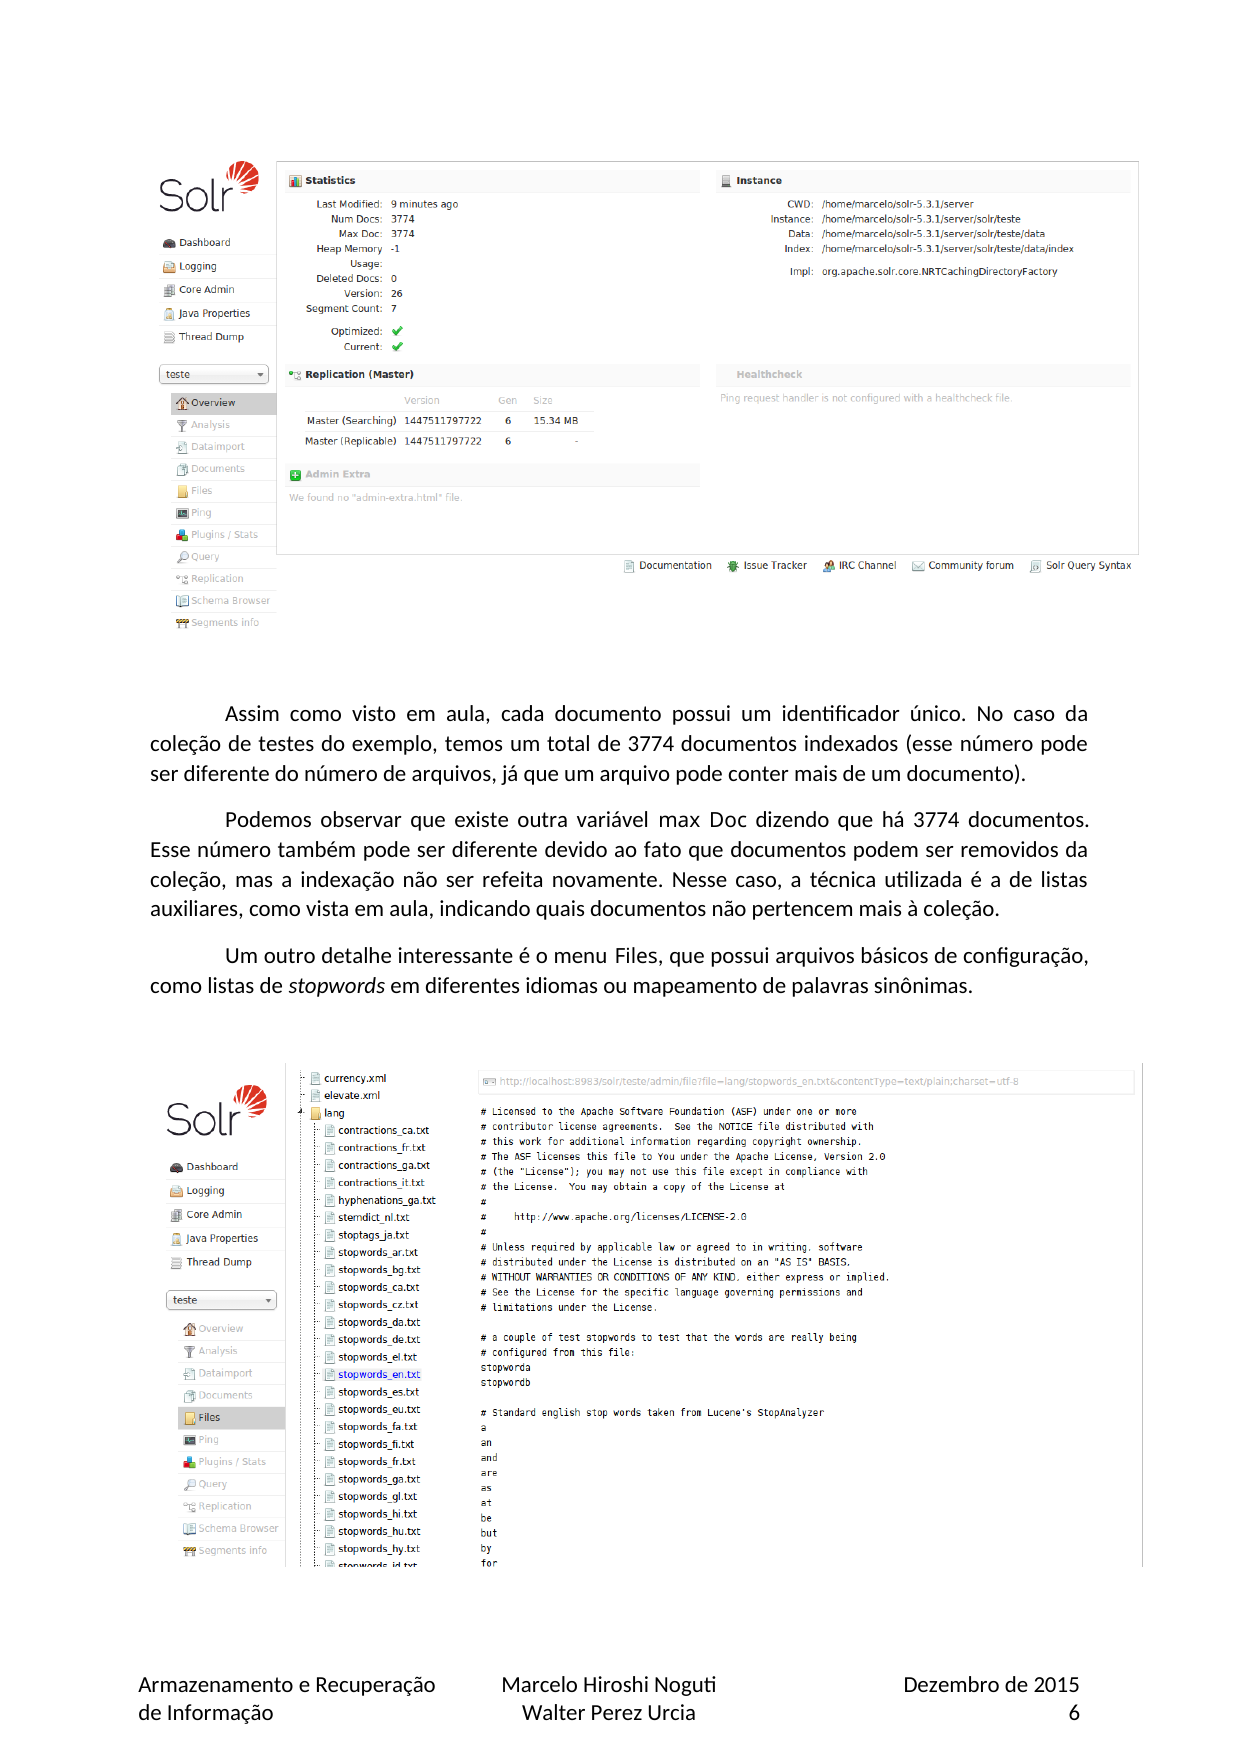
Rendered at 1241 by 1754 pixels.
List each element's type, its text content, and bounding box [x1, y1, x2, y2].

picture [150, 150, 1149, 635]
text Podemos observar que existe outra variável max Doc dizendo que há 3774 documentos. Esse número também pode ser diferente devido ao fato que documentos podem ser removidos da coleção, mas a indexação não ser refeita novamente. Nesse caso, a técnica utilizada é a de listas auxiliares, como vista em aula, indicando quais documentos não pertencem mais à coleção. [150, 805, 1090, 922]
picture [150, 1063, 1149, 1567]
text Um outro detalhe interessante é o menu Files, que possui arquivos básicos de configuração, como listas de stopwords em diferentes idiomas ou mapeamento de palavras sinônimas. [150, 941, 1090, 999]
text Assim como visto em aula, cada documento possui um identificador único. No caso da coleção de testes do exemplo, temos um total de 3774 documentos indexados (esse número pode ser diferente do número de arquivos, já que um arquivo pode conter mais de um documento). [150, 699, 1090, 787]
